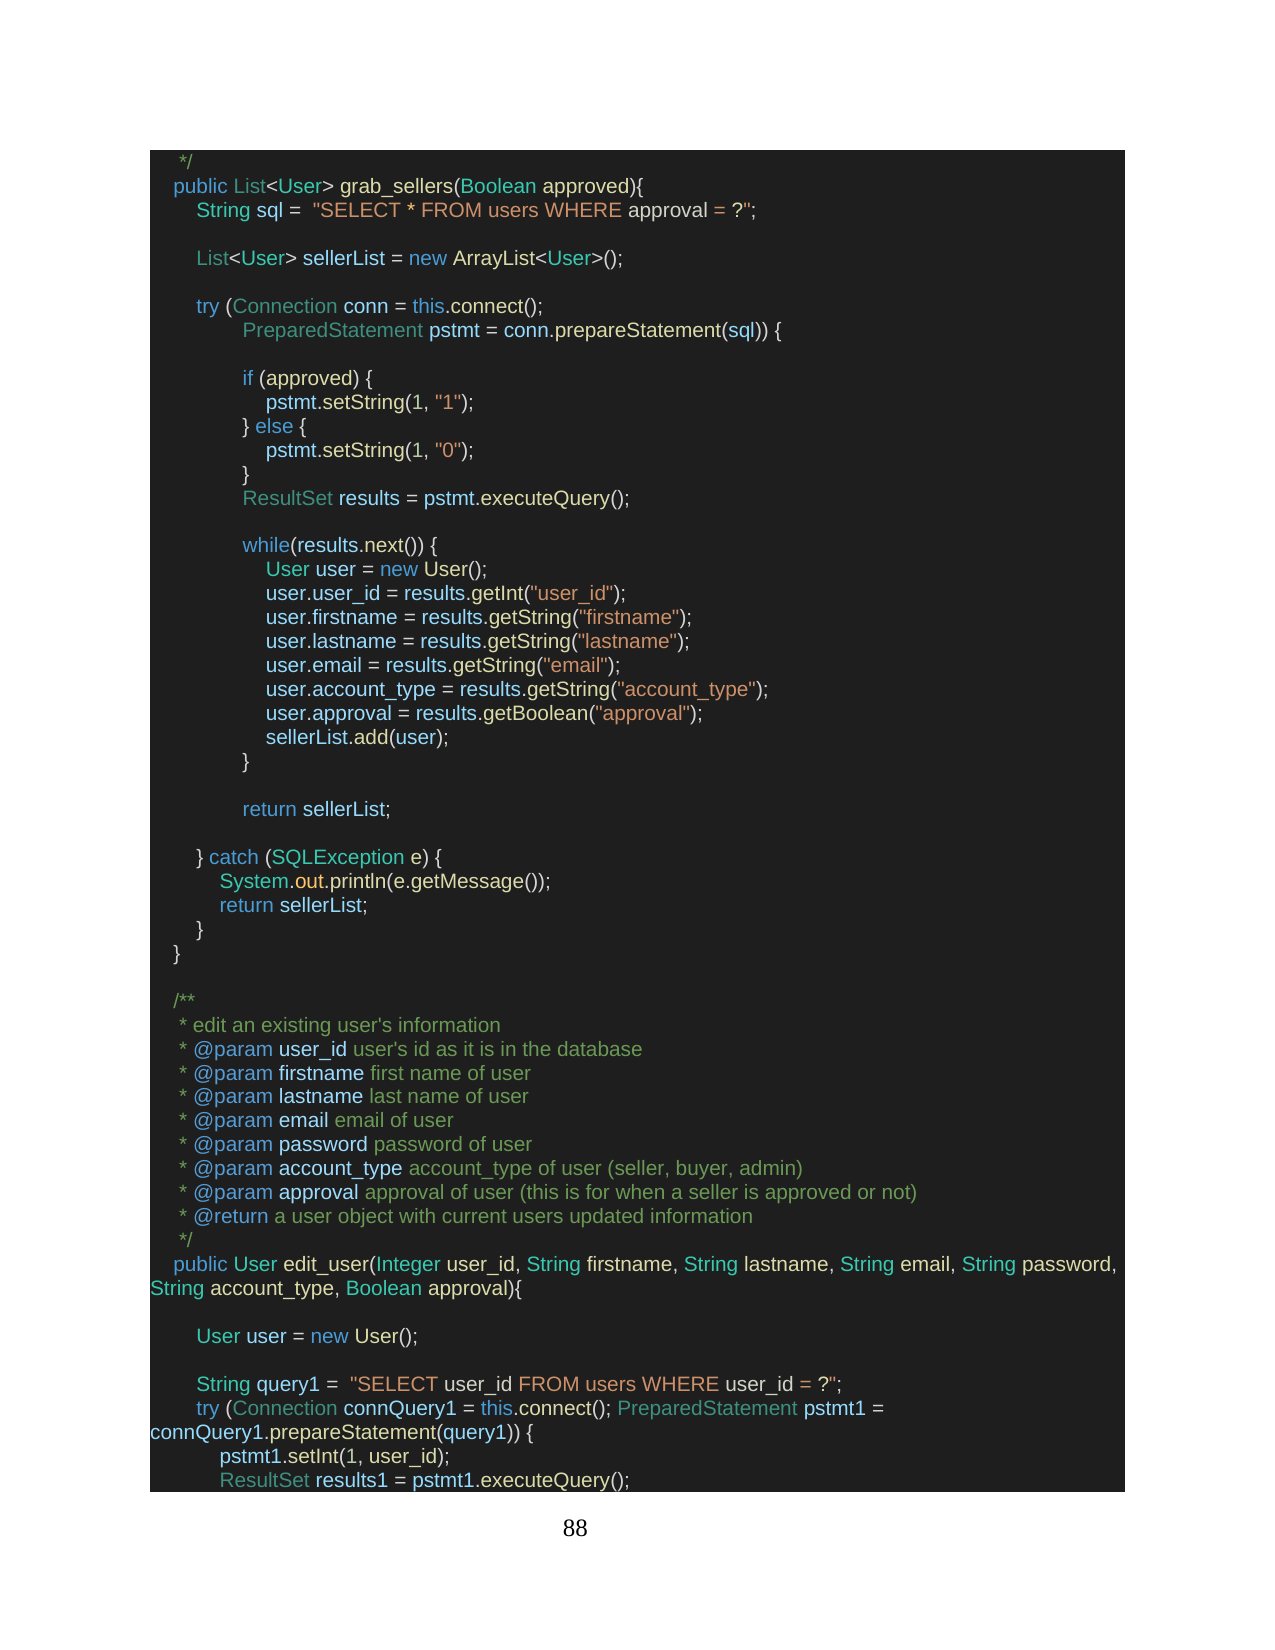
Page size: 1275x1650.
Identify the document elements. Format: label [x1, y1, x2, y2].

text [150, 150, 1125, 1492]
